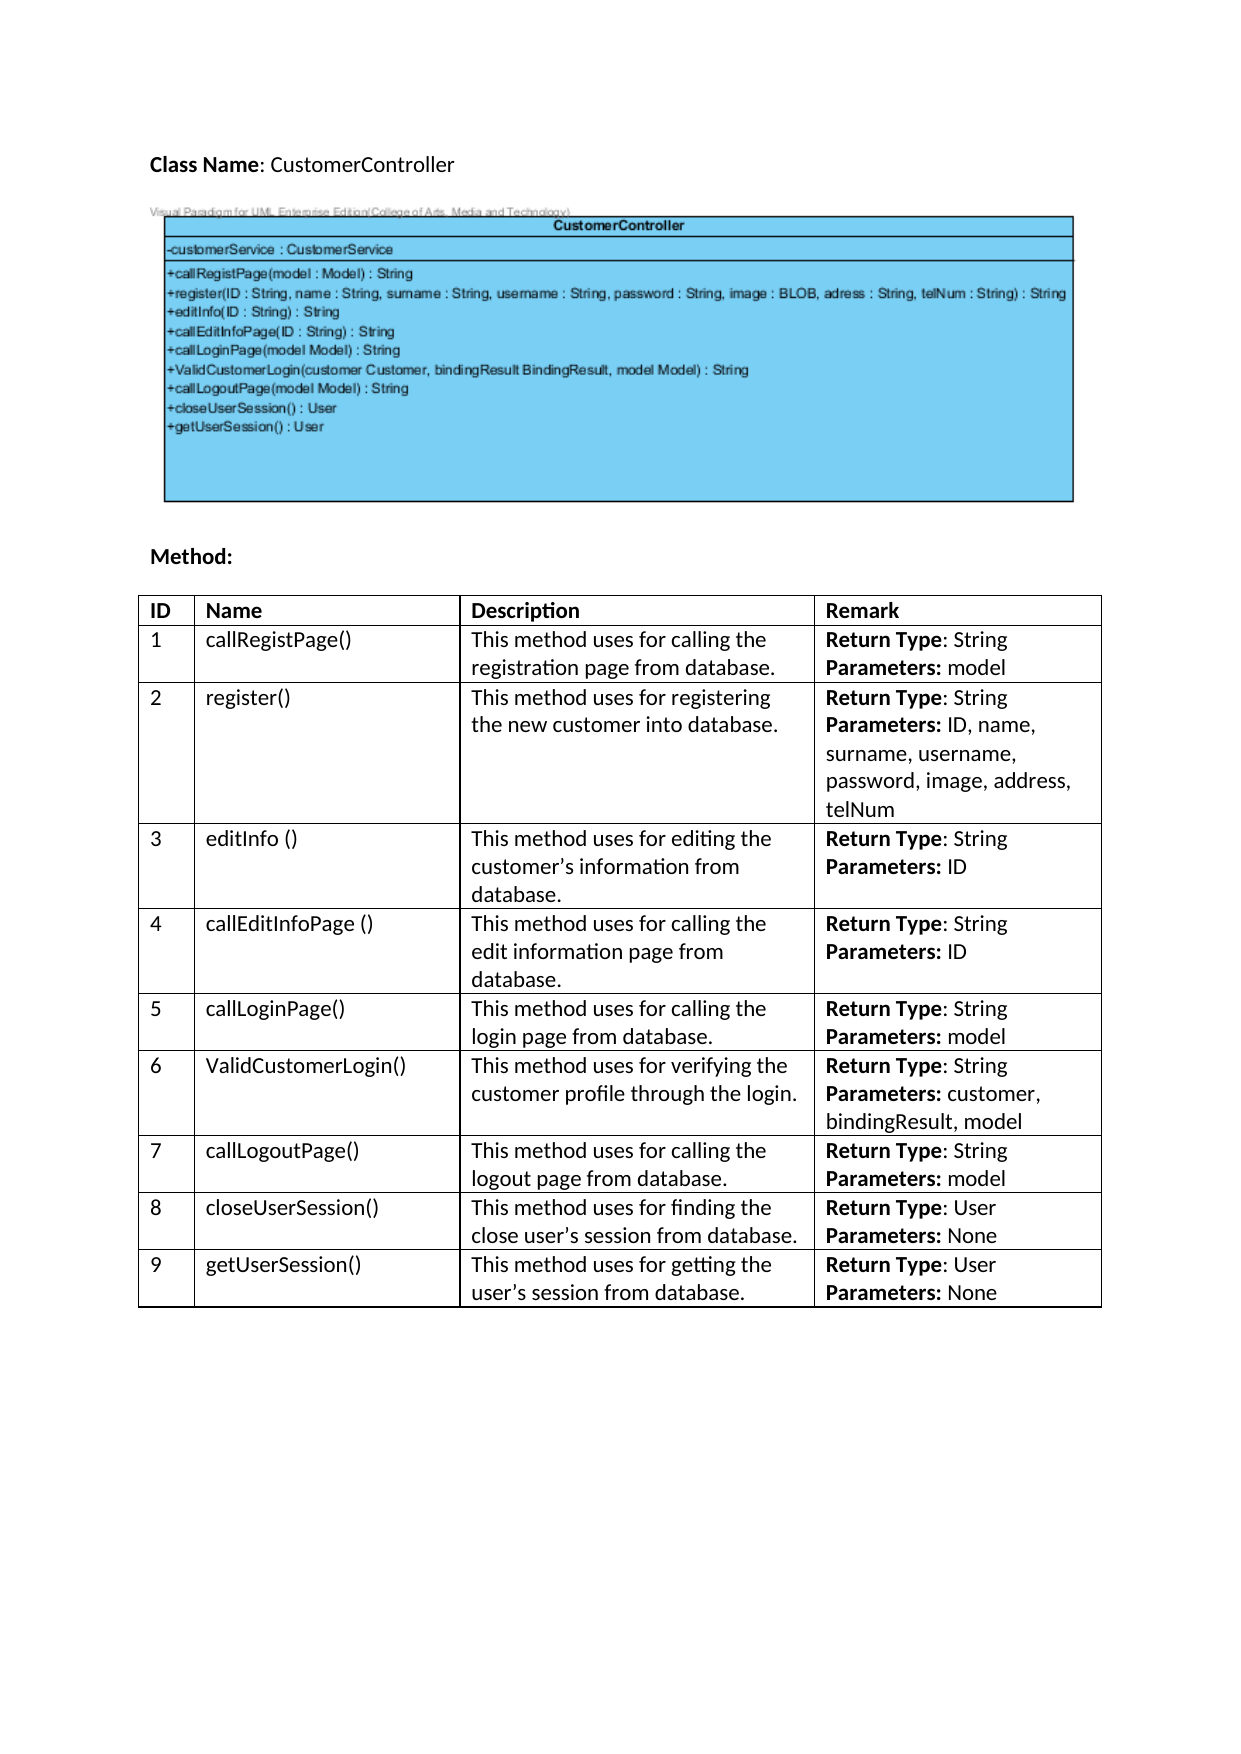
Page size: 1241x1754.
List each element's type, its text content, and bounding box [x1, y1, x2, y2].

table_cell callLoginPage() [195, 994, 459, 1050]
table_cell Return Type: String Parameters: customer, bindingResult, model [815, 1051, 1101, 1135]
table_cell register() [195, 683, 459, 823]
table_cell This method uses for calling the registration page from database. [461, 626, 814, 682]
table_cell This method uses for calling the logout page from database. [461, 1136, 814, 1192]
table_cell 5 [139, 994, 194, 1050]
table_cell Return Type: User Parameters: None [815, 1193, 1101, 1249]
table_cell This method uses for getting the user’s session from database. [461, 1250, 814, 1306]
table_cell This method uses for registering the new customer into database. [461, 683, 814, 823]
table_cell 9 [139, 1250, 194, 1306]
text Method: [150, 542, 1090, 570]
table_cell This method uses for calling the edit information page from database. [461, 909, 814, 993]
table_cell This method uses for calling the login page from database. [461, 994, 814, 1050]
table_cell Return Type: String Parameters: model [815, 994, 1101, 1050]
table_cell Return Type: String Parameters: ID, name, surname, username, password, image, address, telNum [815, 683, 1101, 823]
table_cell callLogoutPage() [195, 1136, 459, 1192]
table_cell Return Type: User Parameters: None [815, 1250, 1101, 1306]
table_cell This method uses for finding the close user’s session from database. [461, 1193, 814, 1249]
table_cell Return Type: String Parameters: model [815, 1136, 1101, 1192]
table_cell 6 [139, 1051, 194, 1135]
table_cell callRegistPage() [195, 626, 459, 682]
table_cell Return Type: String Parameters: ID [815, 824, 1101, 908]
text Class Name: CustomerController [150, 150, 1090, 178]
table_cell closeUserSession() [195, 1193, 459, 1249]
table_cell 7 [139, 1136, 194, 1192]
table_header Description [461, 596, 814, 624]
table_cell 1 [139, 626, 194, 682]
table_cell This method uses for verifying the customer profile through the login. [461, 1051, 814, 1135]
table_cell ValidCustomerLogin() [195, 1051, 459, 1135]
table_cell editInfo () [195, 824, 459, 908]
table_header Remark [815, 596, 1101, 624]
table_cell getUserSession() [195, 1250, 459, 1306]
table_cell 4 [139, 909, 194, 993]
table_header ID [139, 596, 194, 624]
table_cell Return Type: String Parameters: ID [815, 909, 1101, 993]
table_cell 8 [139, 1193, 194, 1249]
table_header Name [195, 596, 459, 624]
table_cell 2 [139, 683, 194, 823]
table_cell This method uses for editing the customer’s information from database. [461, 824, 814, 908]
table_cell callEditInfoPage () [195, 909, 459, 993]
table_cell Return Type: String Parameters: model [815, 626, 1101, 682]
table_cell 3 [139, 824, 194, 908]
